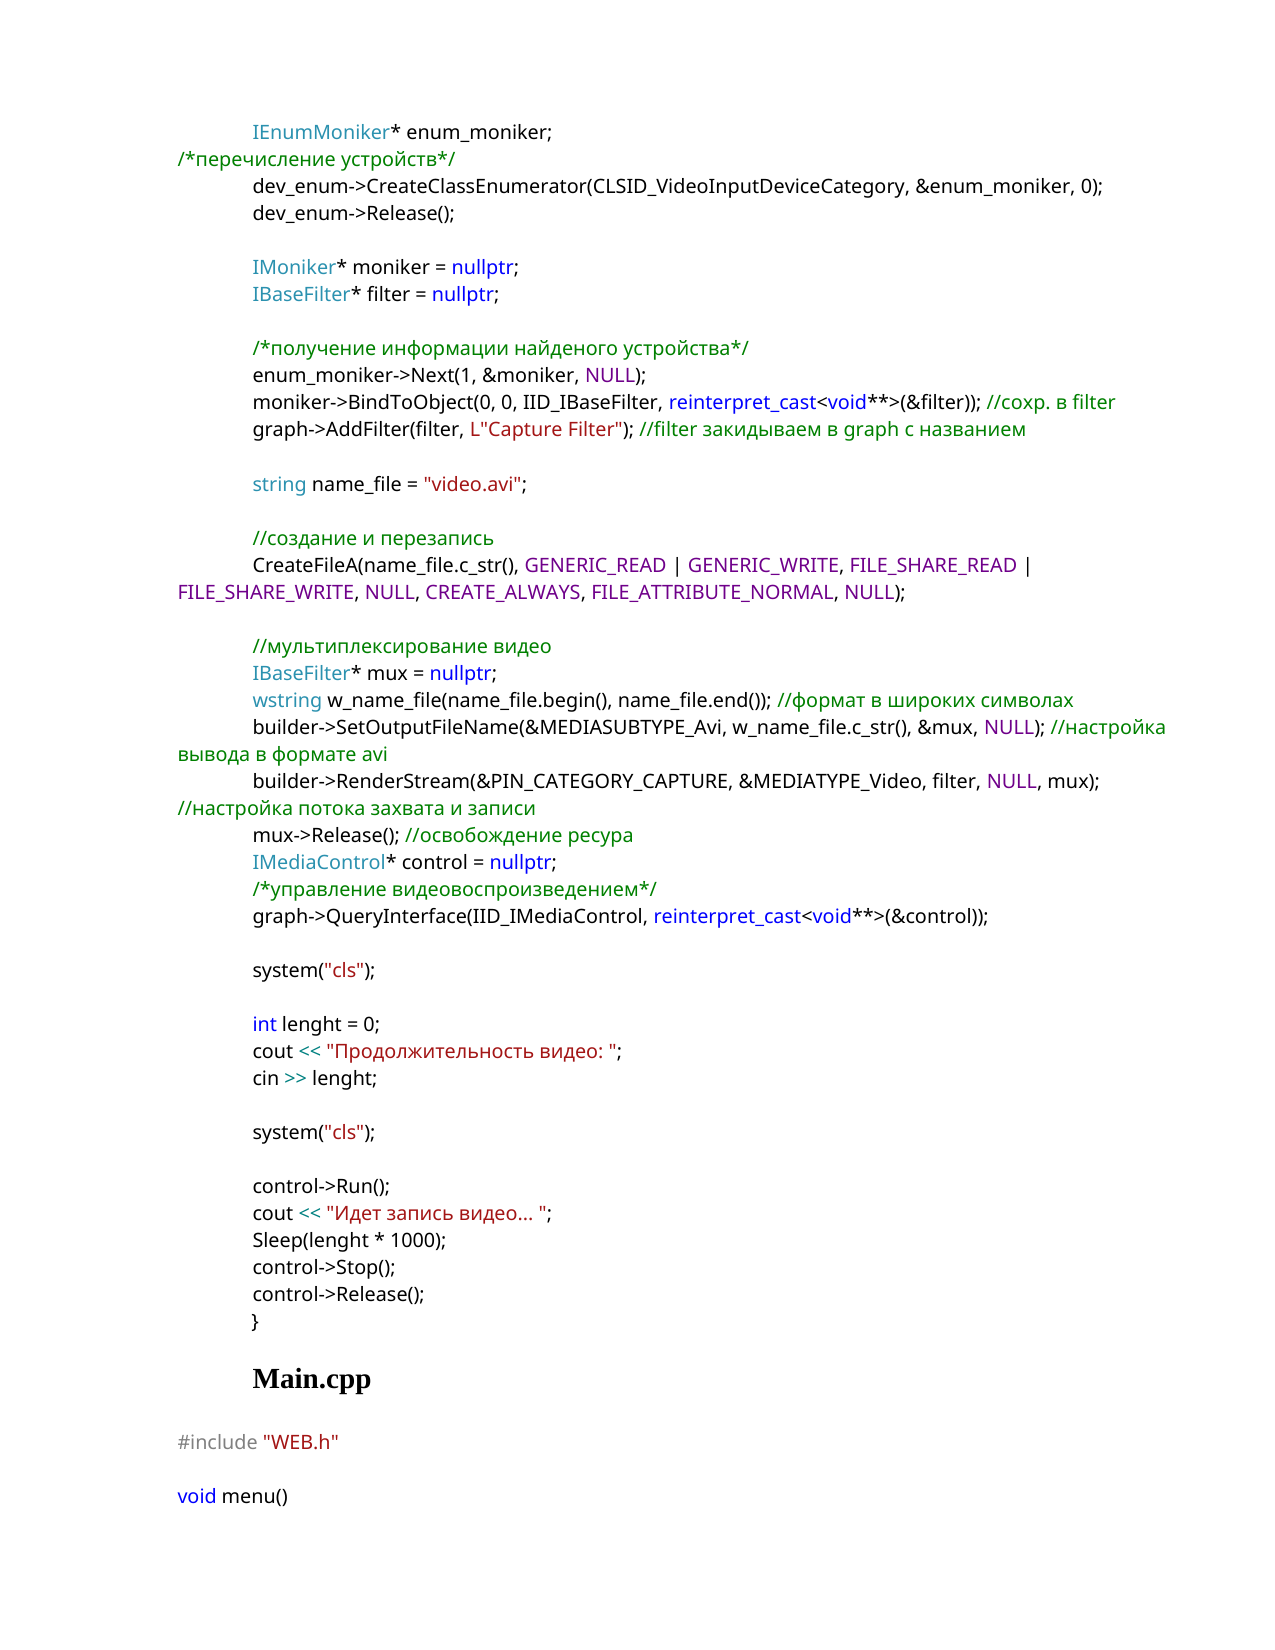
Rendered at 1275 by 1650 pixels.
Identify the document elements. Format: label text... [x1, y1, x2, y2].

text IEnumMoniker* enum_moniker; [177, 118, 1186, 145]
text mux->Release(); //освобождение ресура [177, 821, 1186, 848]
text Main.cpp [177, 1361, 1186, 1394]
text graph->AddFilter(filter, L"Capture Filter"); //filter закидываем в graph с названием [177, 415, 1186, 442]
text /*управление видеовоспроизведением*/ [177, 875, 1186, 902]
text /*перечисление устройств*/ [177, 145, 1186, 172]
text #include "WEB.h" [177, 1428, 1186, 1455]
text //мультиплексирование видео [177, 632, 1186, 659]
text void menu() [177, 1482, 1186, 1509]
text wstring w_name_file(name_file.begin(), name_file.end()); //формат в широких символах [177, 686, 1186, 713]
text } [251, 1307, 1186, 1334]
text IMoniker* moniker = nullptr; [177, 253, 1186, 280]
text system("cls"); [177, 1118, 1186, 1145]
text control->Run(); [177, 1172, 1186, 1199]
text graph->QueryInterface(IID_IMediaControl, reinterpret_cast<void**>(&control)); [177, 902, 1186, 929]
text builder->RenderStream(&PIN_CATEGORY_CAPTURE, &MEDIATYPE_Video, filter, NULL, mux); //настройка потока захвата и записи [177, 767, 1186, 821]
text IBaseFilter* filter = nullptr; [177, 280, 1186, 307]
text int lenght = 0; [177, 1010, 1186, 1037]
text enum_moniker->Next(1, &moniker, NULL); [177, 361, 1186, 388]
text control->Stop(); [177, 1253, 1186, 1280]
text control->Release(); [177, 1280, 1186, 1307]
text //создание и перезапись [177, 524, 1186, 552]
text system("cls"); [177, 956, 1186, 983]
text /*получение информации найденого устройства*/ [177, 334, 1186, 361]
text cin >> lenght; [177, 1064, 1186, 1091]
text string name_file = "video.avi"; [177, 471, 1186, 498]
text Sleep(lenght * 1000); [177, 1226, 1186, 1253]
text dev_enum->Release(); [177, 199, 1186, 226]
text IBaseFilter* mux = nullptr; [177, 659, 1186, 686]
text IMediaControl* control = nullptr; [177, 848, 1186, 875]
text builder->SetOutputFileName(&MEDIASUBTYPE_Avi, w_name_file.c_str(), &mux, NULL); //настройка вывода в формате avi [177, 713, 1186, 767]
text dev_enum->CreateClassEnumerator(CLSID_VideoInputDeviceCategory, &enum_moniker, 0); [177, 172, 1186, 199]
text CreateFileA(name_file.c_str(), GENERIC_READ | GENERIC_WRITE, FILE_SHARE_READ | FILE_SHARE_WRITE, NULL, CREATE_ALWAYS, FILE_ATTRIBUTE_NORMAL, NULL); [177, 552, 1186, 606]
text cout << "Продолжительность видео: "; [177, 1037, 1186, 1064]
text moniker->BindToObject(0, 0, IID_IBaseFilter, reinterpret_cast<void**>(&filter)); //сохр. в filter [177, 388, 1186, 415]
text cout << "Идет запись видео... "; [177, 1199, 1186, 1226]
